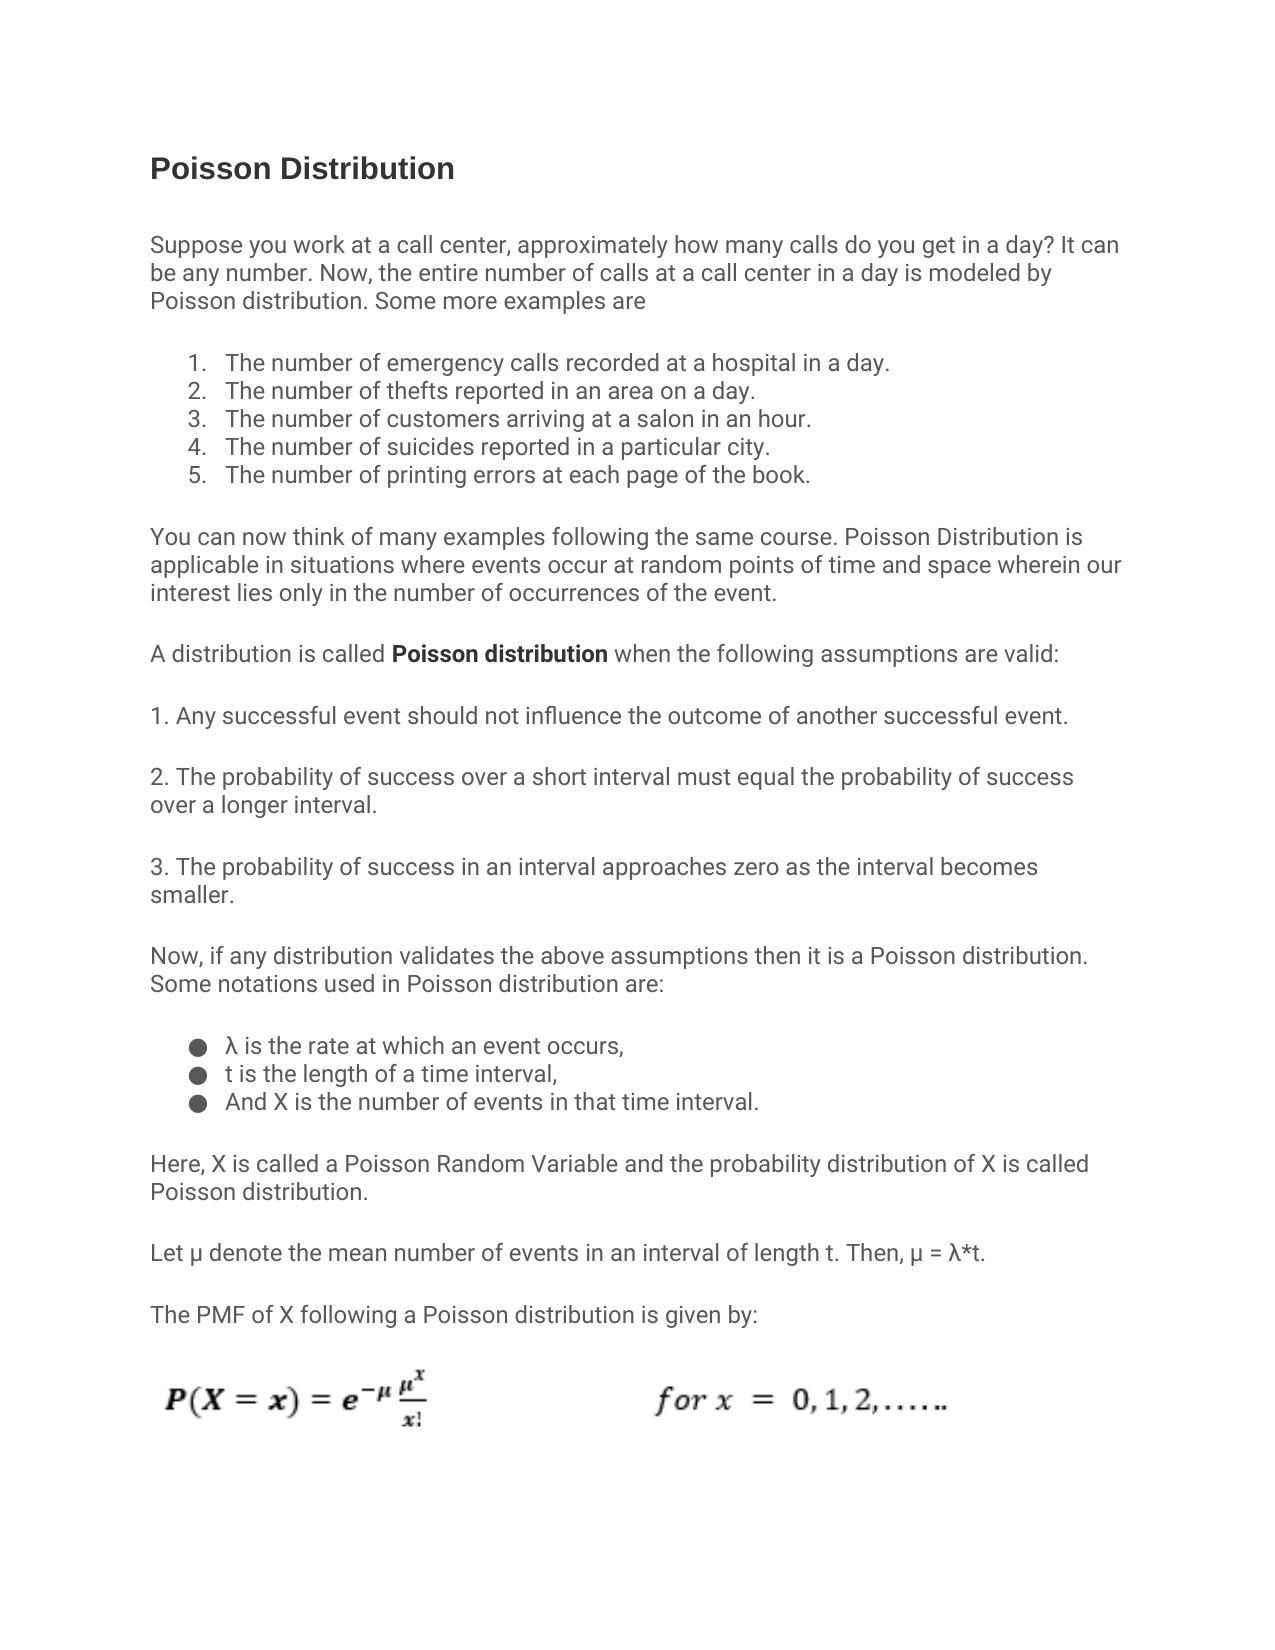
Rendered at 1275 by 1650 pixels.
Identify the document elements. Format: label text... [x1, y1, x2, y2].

subtitle Poisson Distribution [150, 150, 1125, 186]
text Here, X is called a Poisson Random Variable and the probability distribution of X is called Poisson distribution. [150, 1150, 1125, 1206]
list The number of emergency calls recorded at a hospital in a day. [187, 349, 1125, 377]
text 3. The probability of success in an interval approaches zero as the interval becomes smaller. [150, 853, 1125, 909]
list The number of customers arriving at a salon in an hour. [187, 405, 1125, 433]
text 1. Any successful event should not influence the outcome of another successful event. [150, 702, 1125, 730]
text Suppose you work at a call center, approximately how many calls do you get in a day? It can be any number. Now, the entire number of calls at a call center in a day is modeled by Poisson distribution. Some more examples are [150, 231, 1125, 316]
list t is the length of a time interval, [187, 1060, 1125, 1088]
list The number of suicides reported in a particular city. [187, 433, 1125, 461]
list The number of thefts reported in an area on a day. [187, 377, 1125, 405]
text 2. The probability of success over a short interval must equal the probability of success over a longer interval. [150, 763, 1125, 820]
picture [150, 1362, 973, 1448]
text Now, if any distribution validates the above assumptions then it is a Poisson distribution. Some notations used in Poisson distribution are: [150, 943, 1125, 999]
text A distribution is called Poisson distribution when the following assumptions are valid: [150, 641, 1125, 669]
list The number of printing errors at each page of the book. [187, 461, 1125, 489]
list λ is the rate at which an event occurs, [187, 1032, 1125, 1060]
text The PMF of X following a Poisson distribution is given by: [150, 1301, 1125, 1329]
text You can now think of many examples following the same course. Poisson Distribution is applicable in situations where events occur at random points of time and space wherein our interest lies only in the number of occurrences of the event. [150, 523, 1125, 607]
text Let µ denote the mean number of events in an interval of length t. Then, µ = λ*t. [150, 1239, 1125, 1268]
list And X is the number of events in that time interval. [187, 1088, 1125, 1117]
